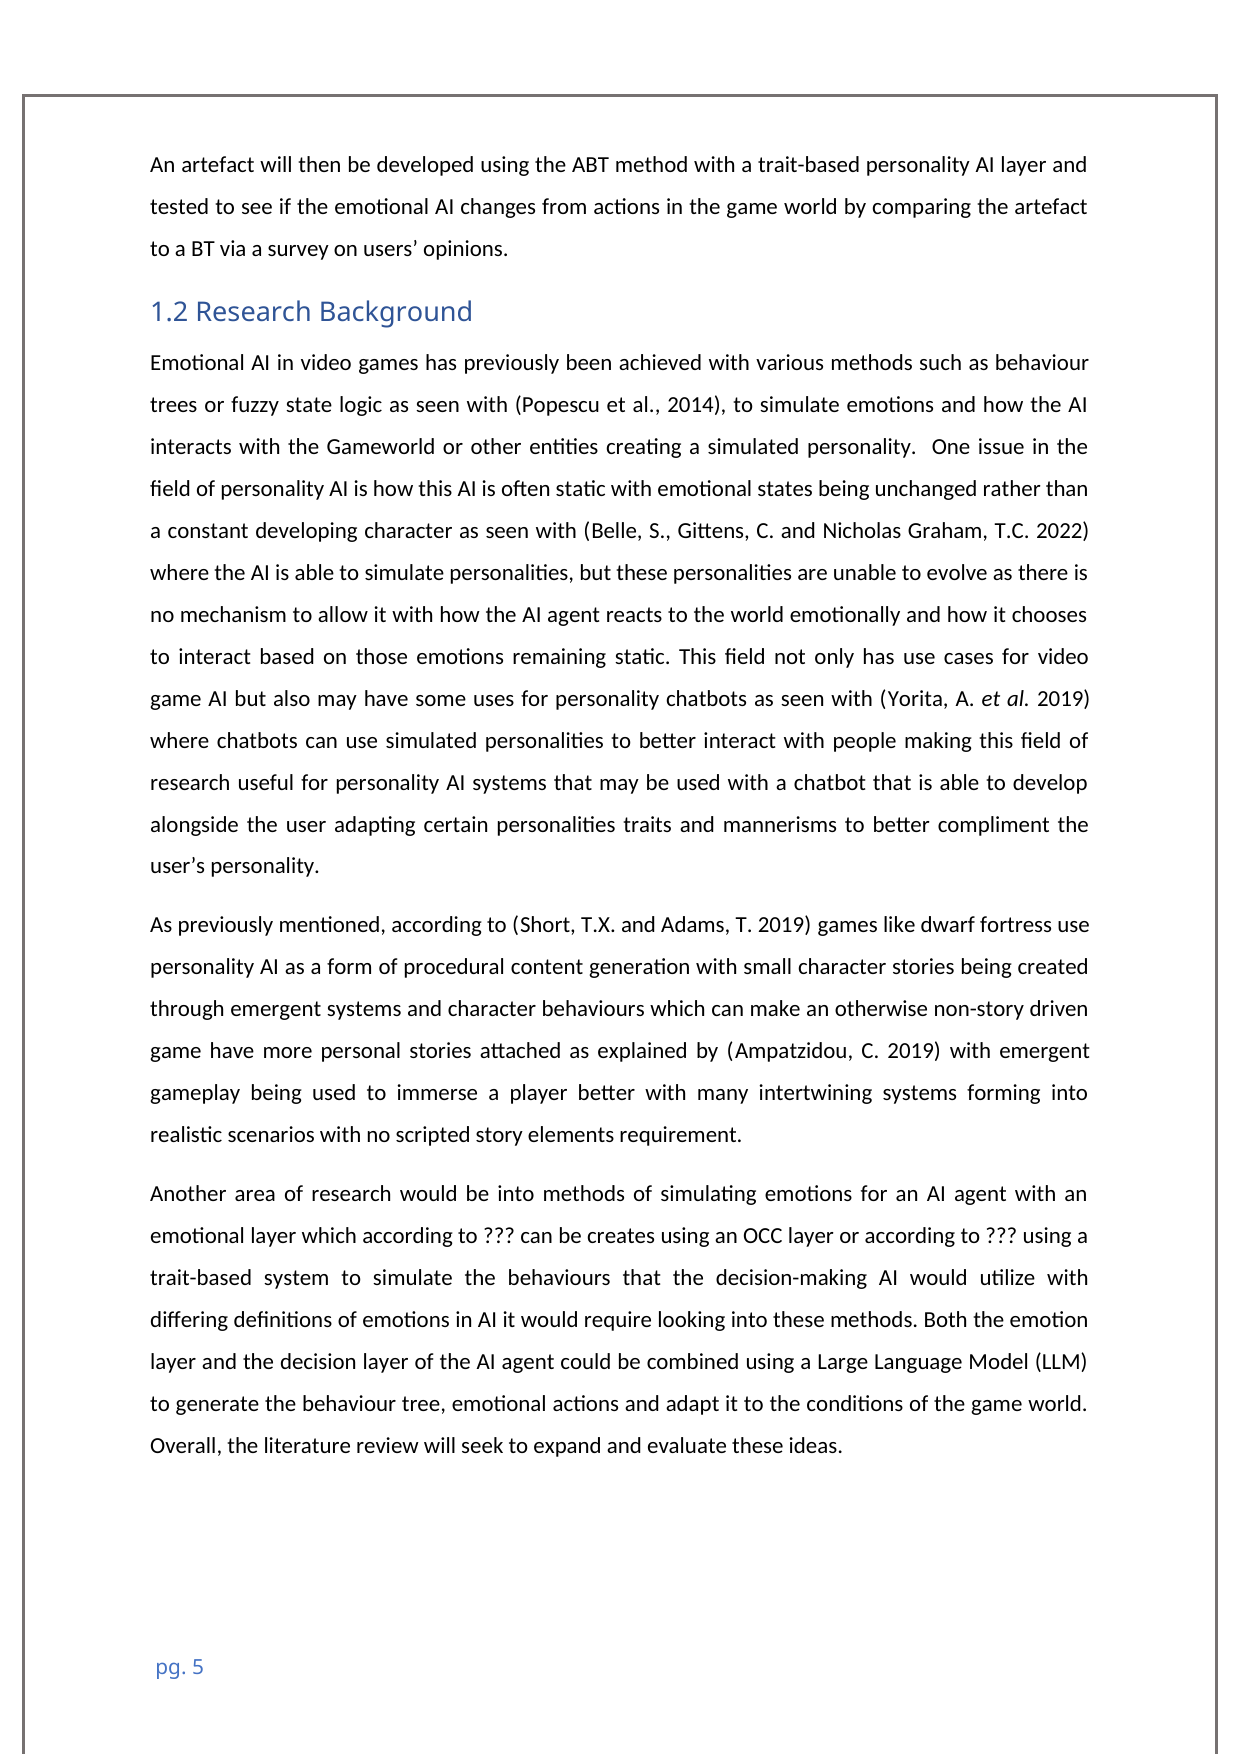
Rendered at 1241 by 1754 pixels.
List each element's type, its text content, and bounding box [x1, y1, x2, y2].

text Another area of research would be into methods of simulating emotions for an AI agent with an emotional layer which according to ??? can be creates using an OCC layer or according to ??? using a trait-based system to simulate the behaviours that the decision-making AI would utilize with differing definitions of emotions in AI it would require looking into these methods. Both the emotion layer and the decision layer of the AI agent could be combined using a Large Language Model (LLM) to generate the behaviour tree, emotional actions and adapt it to the conditions of the game world. Overall, the literature review will seek to expand and evaluate these ideas. [150, 1179, 1090, 1459]
text Emotional AI in video games has previously been achieved with various methods such as behaviour trees or fuzzy state logic as seen with (Popescu et al., 2014), to simulate emotions and how the AI interacts with the Gameworld or other entities creating a simulated personality. One issue in the field of personality AI is how this AI is often static with emotional states being unchanged rather than a constant developing character as seen with (Belle, S., Gittens, C. and Nicholas Graham, T.C. 2022) where the AI is able to simulate personalities, but these personalities are unable to evolve as there is no mechanism to allow it with how the AI agent reacts to the world emotionally and how it chooses to interact based on those emotions remaining static. This field not only has use cases for video game AI but also may have some uses for personality chatbots as seen with (Yorita, A. et al. 2019) where chatbots can use simulated personalities to better interact with people making this field of research useful for personality AI systems that may be used with a chatbot that is able to develop alongside the user adapting certain personalities traits and mannerisms to better compliment the user’s personality. [150, 348, 1090, 880]
text As previously mentioned, according to (Short, T.X. and Adams, T. 2019) games like dwarf fortress use personality AI as a form of procedural content generation with small character stories being created through emergent systems and character behaviours which can make an otherwise non-story driven game have more personal stories attached as explained by (Ampatzidou, C. 2019) with emergent gameplay being used to immerse a player better with many intertwining systems forming into realistic scenarios with no scripted story elements requirement. [150, 910, 1090, 1148]
subtitle 1.2 Research Background [150, 293, 1090, 329]
